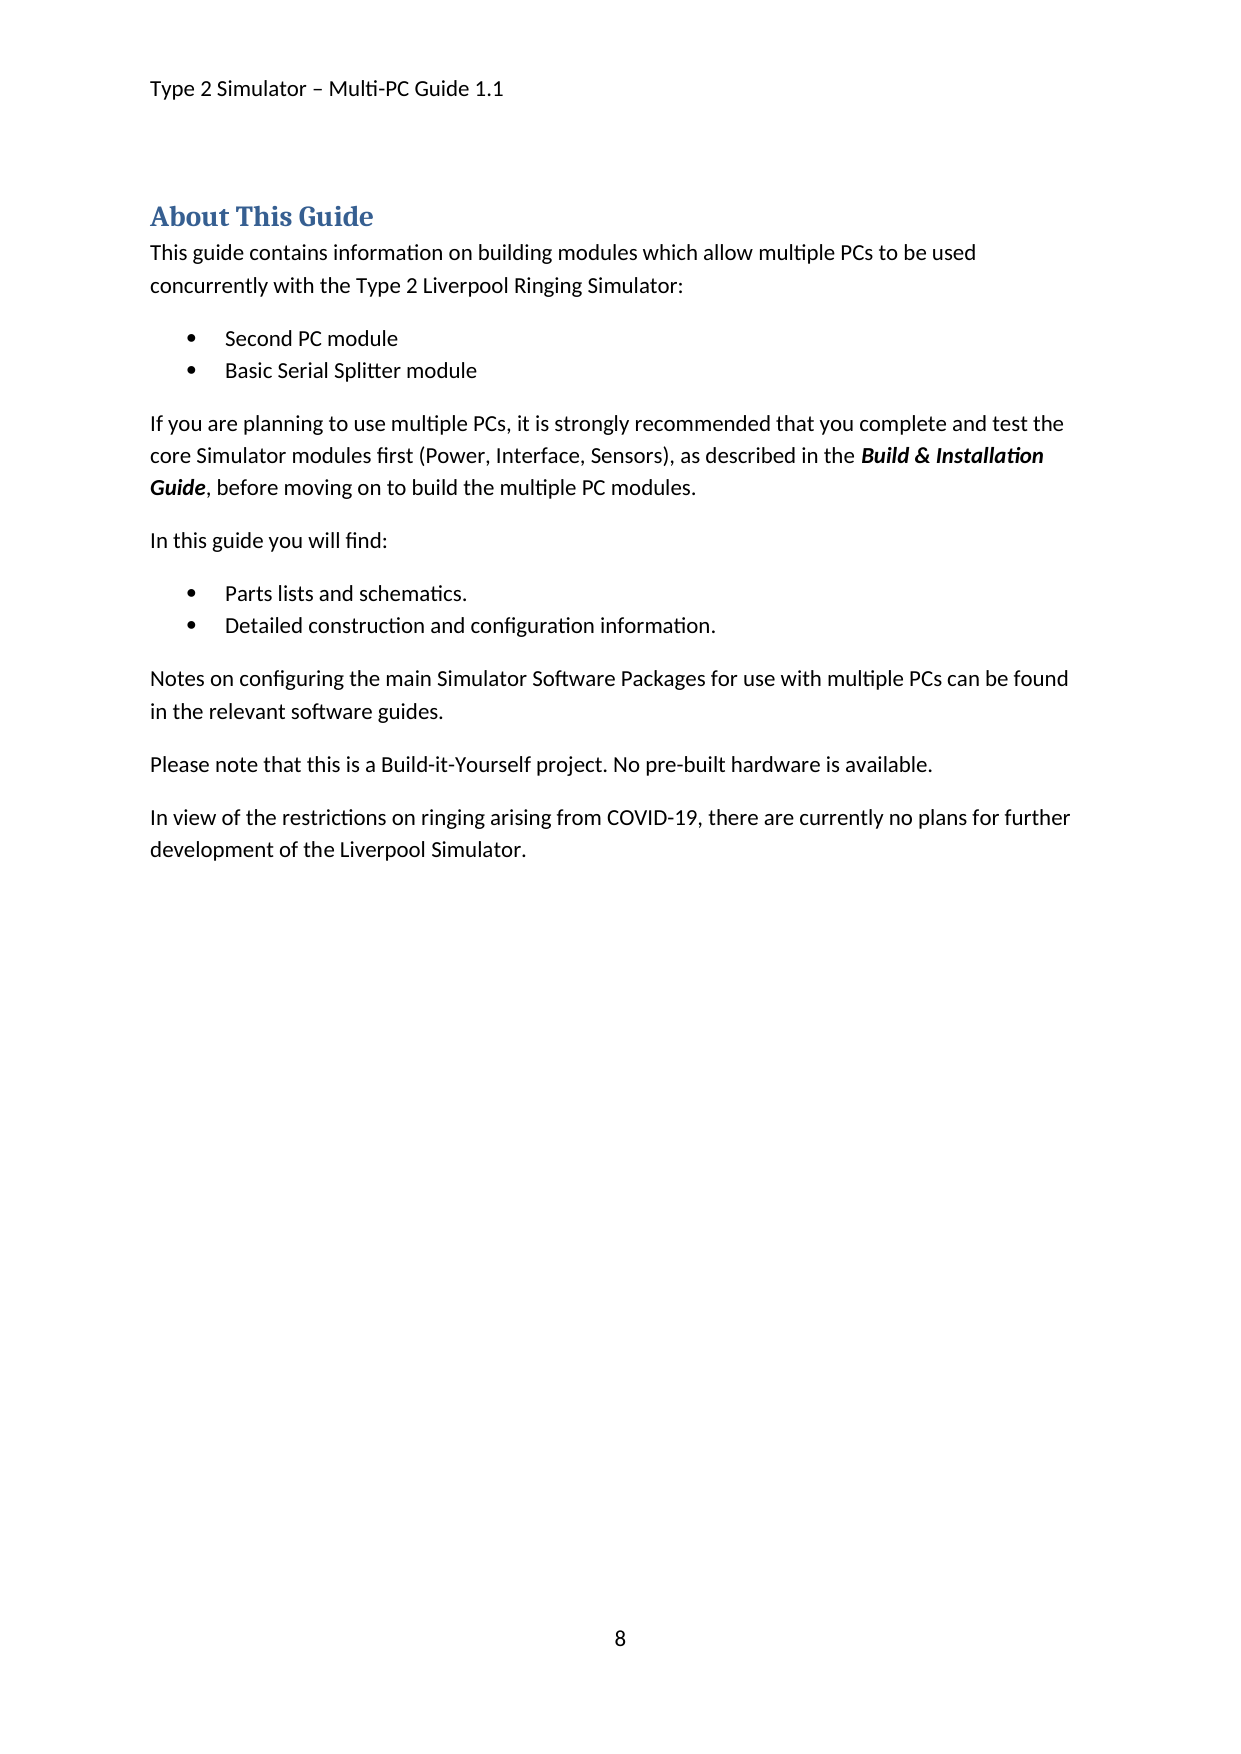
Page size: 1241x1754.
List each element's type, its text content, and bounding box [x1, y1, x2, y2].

subtitle About This Guide [150, 200, 1090, 233]
text In view of the restrictions on ringing arising from COVID-19, there are currently no plans for further development of the Liverpool Simulator. [150, 803, 1090, 863]
text Please note that this is a Build-it-Yourself project. No pre-built hardware is available. [150, 750, 1090, 778]
list Second PC module [187, 324, 1090, 352]
text Notes on configuring the main Simulator Software Packages for use with multiple PCs can be found in the relevant software guides. [150, 664, 1090, 725]
list Detailed construction and configuration information. [187, 612, 1090, 639]
list Basic Serial Splitter module [187, 356, 1090, 384]
text In this guide you will find: [150, 526, 1090, 554]
text If you are planning to use multiple PCs, it is strongly recommended that you complete and test the core Simulator modules first (Power, Interface, Sensors), as described in the Build & Installation Guide, before moving on to build the multiple PC modules. [150, 409, 1090, 501]
text This guide contains information on building modules which allow multiple PCs to be used concurrently with the Type 2 Liverpool Ringing Simulator: [150, 238, 1090, 299]
list Parts lists and schematics. [187, 579, 1090, 607]
